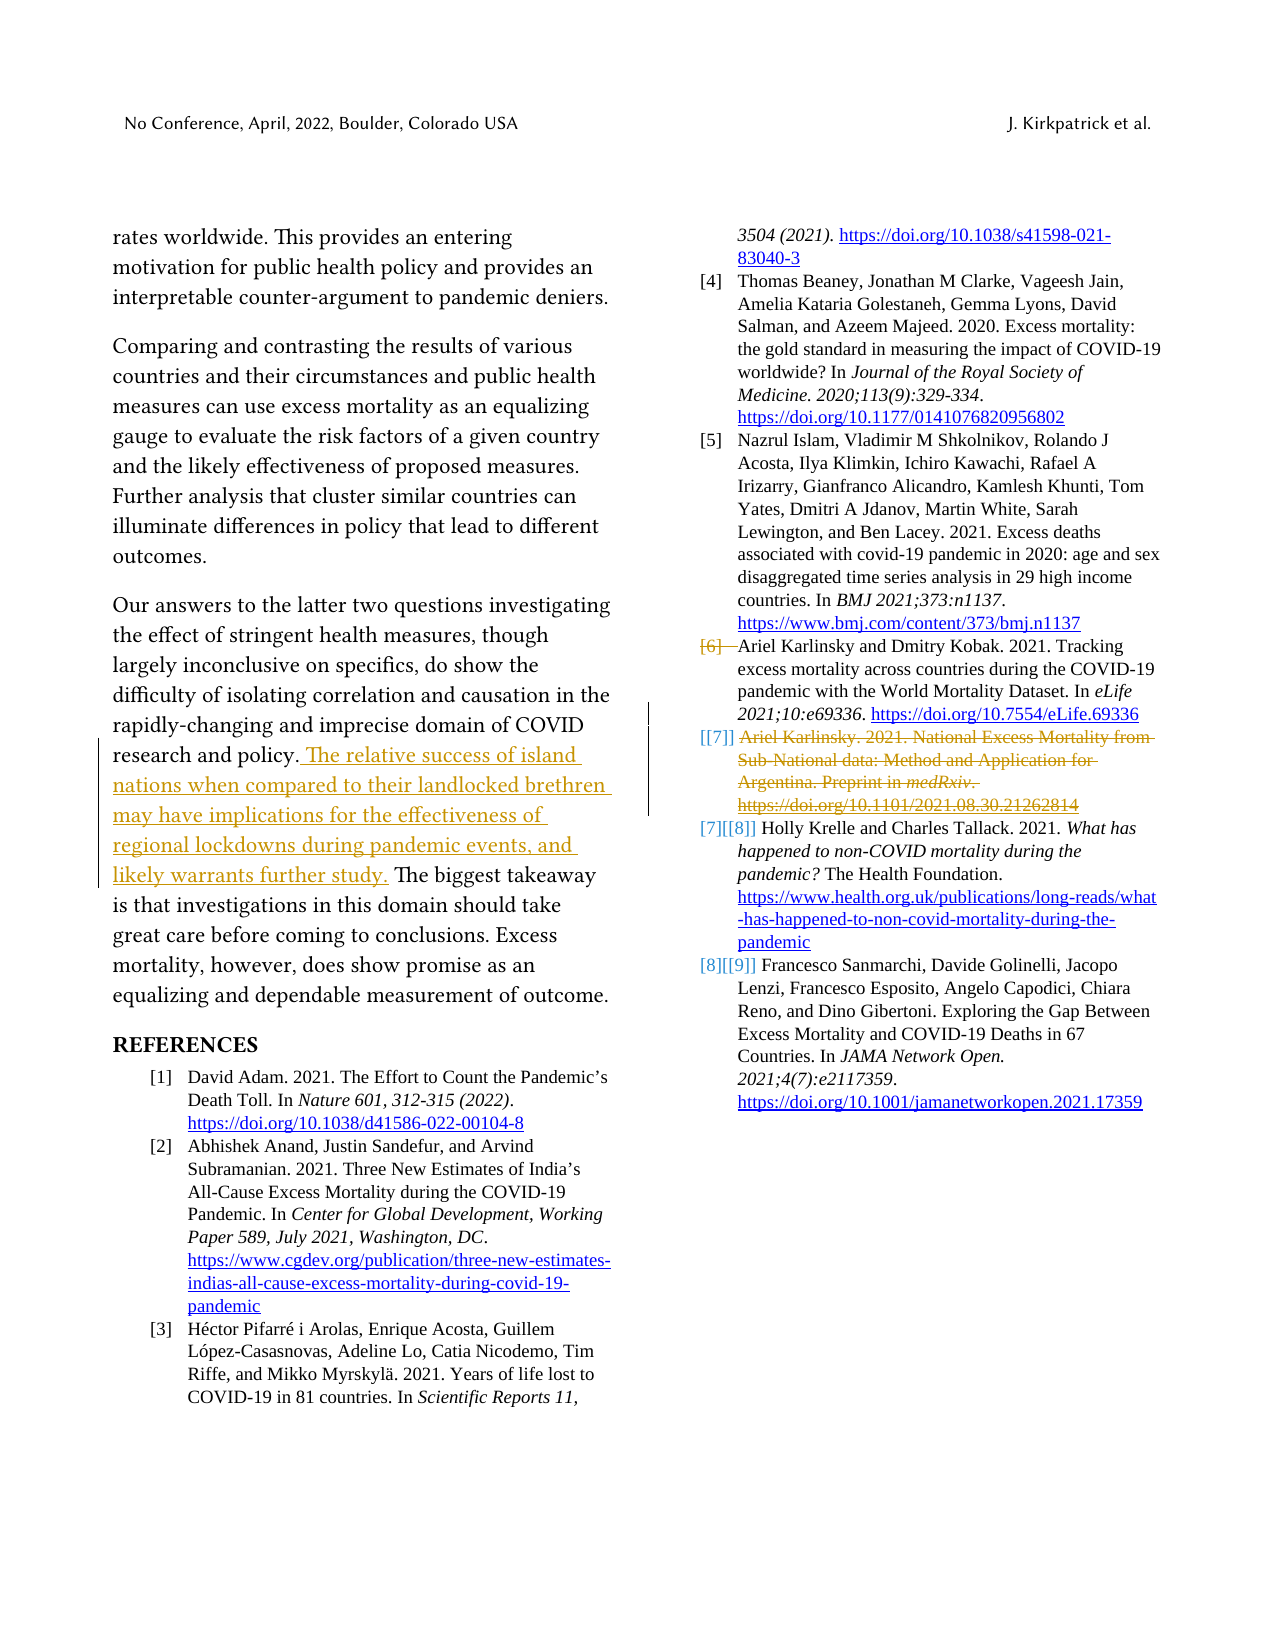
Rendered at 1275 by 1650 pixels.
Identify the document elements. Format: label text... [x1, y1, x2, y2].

list Nazrul Islam, Vladimir M Shkolnikov, Rolando J Acosta, Ilya Klimkin, Ichiro Kawachi, Rafael A Irizarry, Gianfranco Alicandro, Kamlesh Khunti, Tom Yates, Dmitri A Jdanov, Martin White, Sarah Lewington, and Ben Lacey. 2021. Excess deaths associated with covid-19 pandemic in 2020: age and sex disaggregated time series analysis in 29 high income countries. In BMJ 2021;373:n1137. https://www.bmj.com/content/373/bmj.n1137 [700, 429, 1162, 633]
text Our answers to the latter two questions investigating the effect of stringent health measures, though largely inconclusive on specifics, do show the difficulty of isolating correlation and causation in the rapidly-changing and imprecise domain of COVID research and policy. The biggest takeaway is that investigations in this domain should take great care before coming to conclusions. Excess mortality, however, does show promise as an equalizing and dependable measurement of outcome. [112, 795, 612, 1008]
list Ariel Karlinsky and Dmitry Kobak. 2021. Tracking excess mortality across countries during the COVID-19 pandemic with the World Mortality Dataset. In eLife 2021;10:e69336. https://doi.org/10.7554/eLife.69336 [700, 634, 1162, 724]
text REFERENCES [112, 1032, 612, 1058]
list Abhishek Anand, Justin Sandefur, and Arvind Subramanian. 2021. Three New Estimates of India’s All-Cause Excess Mortality during the COVID-19 Pandemic. In Center for Global Development, Working Paper 589, July 2021, Washington, DC. https://www.cgdev.org/publication/three-new-estimates-indias-all-cause-excess-mortality-during-covid-19-pandemic [150, 1135, 612, 1316]
text Comparing and contrasting the results of various countries and their circumstances and public health measures can use excess mortality as an equalizing gauge to evaluate the risk factors of a given country and the likely effectiveness of proposed measures. Further analysis that cluster similar countries can illuminate differences in policy that lead to different outcomes. [112, 333, 612, 569]
list Holly Krelle and Charles Tallack. 2021. What has happened to non-COVID mortality during the pandemic? The Health Foundation. https://www.health.org.uk/publications/long-reads/what-has-happened-to-non-covid-mortality-during-the-pandemic [700, 817, 1162, 953]
list Francesco Sanmarchi, Davide Golinelli, Jacopo Lenzi, Francesco Esposito, Angelo Capodici, Chiara Reno, and Dino Gibertoni. Exploring the Gap Between Excess Mortality and COVID-19 Deaths in 67 Countries. In JAMA Network Open. 2021;4(7):e2117359. https://doi.org/10.1001/jamanetworkopen.2021.17359 [700, 954, 1162, 1112]
text Our answers to the latter two questions investigating the effect of stringent health measures, though largely inconclusive on specifics, do show the difficulty of isolating correlation and causation in the rapidly-changing and imprecise domain of COVID research and policy. The biggest takeaway is that investigations in this domain should take great care before coming to conclusions. Excess mortality, however, does show promise as an equalizing and dependable measurement of outcome. [112, 591, 612, 794]
list David Adam. 2021. The Effort to Count the Pandemic’s Death Toll. In Nature 601, 312-315 (2022). https://doi.org/10.1038/d41586-022-00104-8 [150, 1066, 612, 1134]
